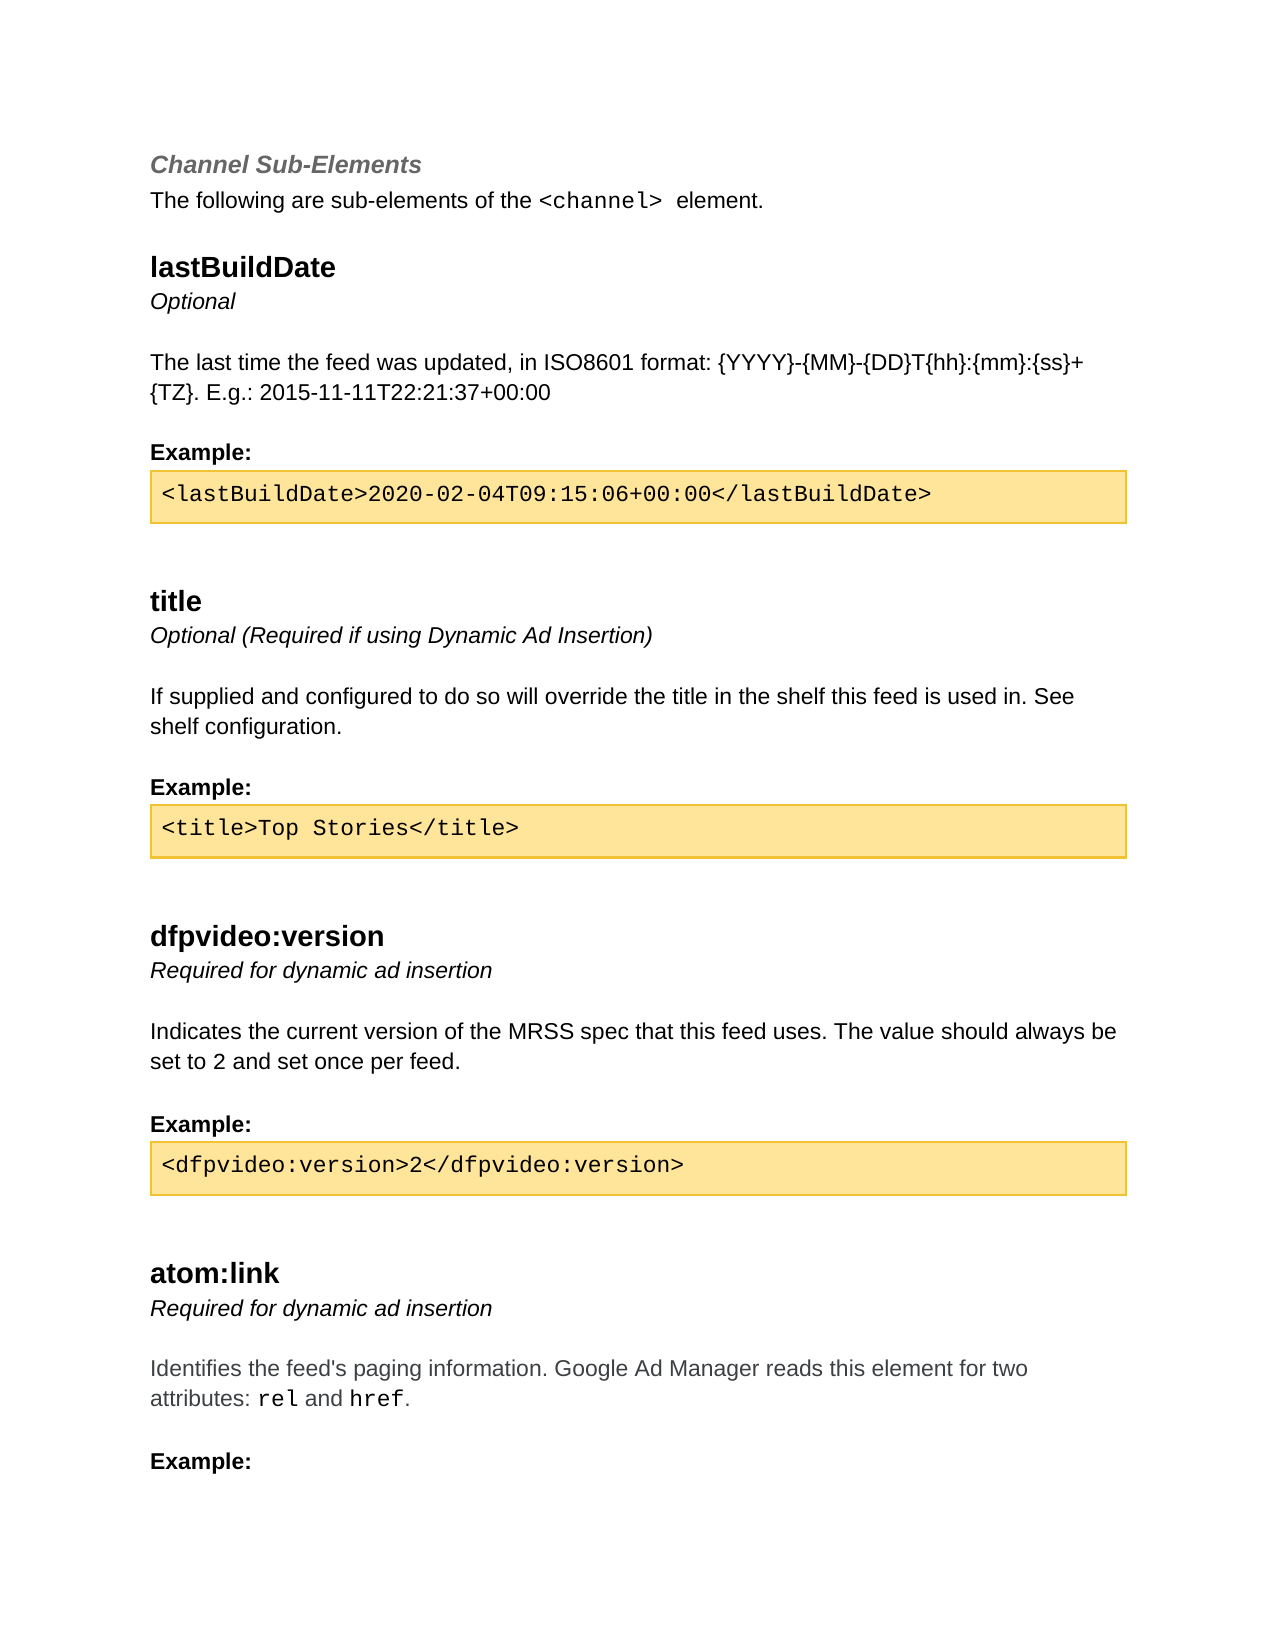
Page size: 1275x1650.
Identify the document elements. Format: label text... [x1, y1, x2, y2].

subtitle dfpvideo:version [150, 919, 1125, 952]
text Example: [150, 439, 1125, 466]
text Example: [150, 773, 1125, 800]
text Example: [150, 1448, 1125, 1474]
text Optional (Required if using Dynamic Ad Insertion) [150, 622, 1125, 649]
subtitle Channel Sub-Elements [150, 150, 1125, 179]
table_header <dfpvideo:version>2</dfpvideo:version> [152, 1143, 1125, 1194]
text Indicates the current version of the MRSS spec that this feed uses. The value should always be set to 2 and set once per feed. [150, 1018, 1125, 1076]
text If supplied and configured to do so will override the title in the shelf this feed is used in. See shelf configuration. [150, 683, 1125, 739]
text Required for dynamic ad insertion [150, 957, 1125, 984]
text Required for dynamic ad insertion [150, 1295, 1125, 1321]
text Example: [150, 1111, 1125, 1137]
table_header <lastBuildDate>2020-02-04T09:15:06+00:00</lastBuildDate> [152, 472, 1125, 522]
subtitle atom:link [150, 1256, 1125, 1290]
subtitle title [150, 584, 1125, 617]
table_header <title>Top Stories</title> [152, 806, 1125, 856]
text Identifies the feed's paging information. Google Ad Manager reads this element for two attributes: rel and href. [150, 1355, 1125, 1414]
text The last time the feed was updated, in ISO8601 format: {YYYY}-{MM}-{DD}T{hh}:{mm}:{ss}+{TZ}. E.g.: 2015-11-11T22:21:37+00:00 [150, 349, 1125, 405]
text The following are sub-elements of the <channel> element. [150, 187, 1125, 215]
text Optional [150, 288, 1125, 315]
subtitle lastBuildDate [150, 250, 1125, 283]
